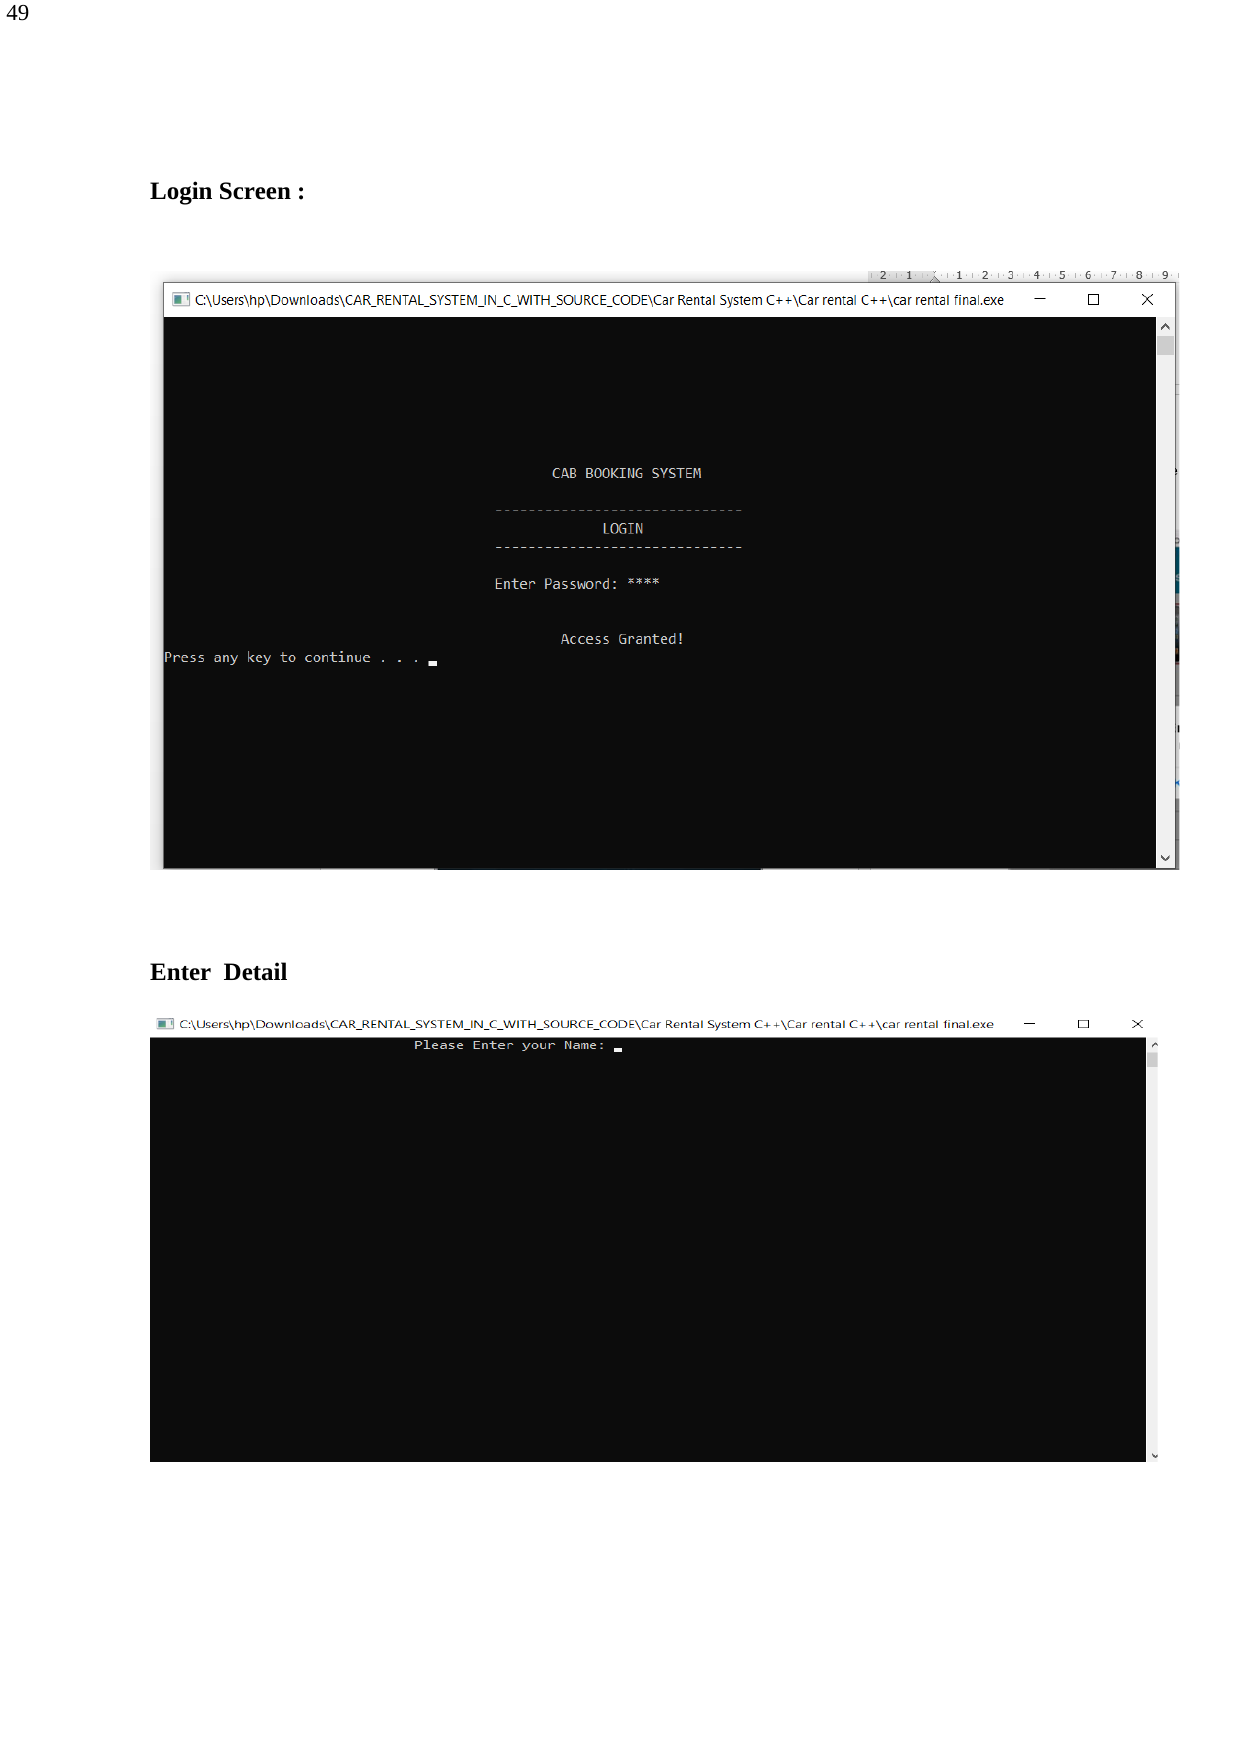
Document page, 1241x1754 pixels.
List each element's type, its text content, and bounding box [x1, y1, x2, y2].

picture [150, 1012, 1158, 1462]
list Login Screen : [150, 176, 1090, 205]
picture [150, 271, 1180, 870]
text Enter Detail [150, 957, 1090, 986]
